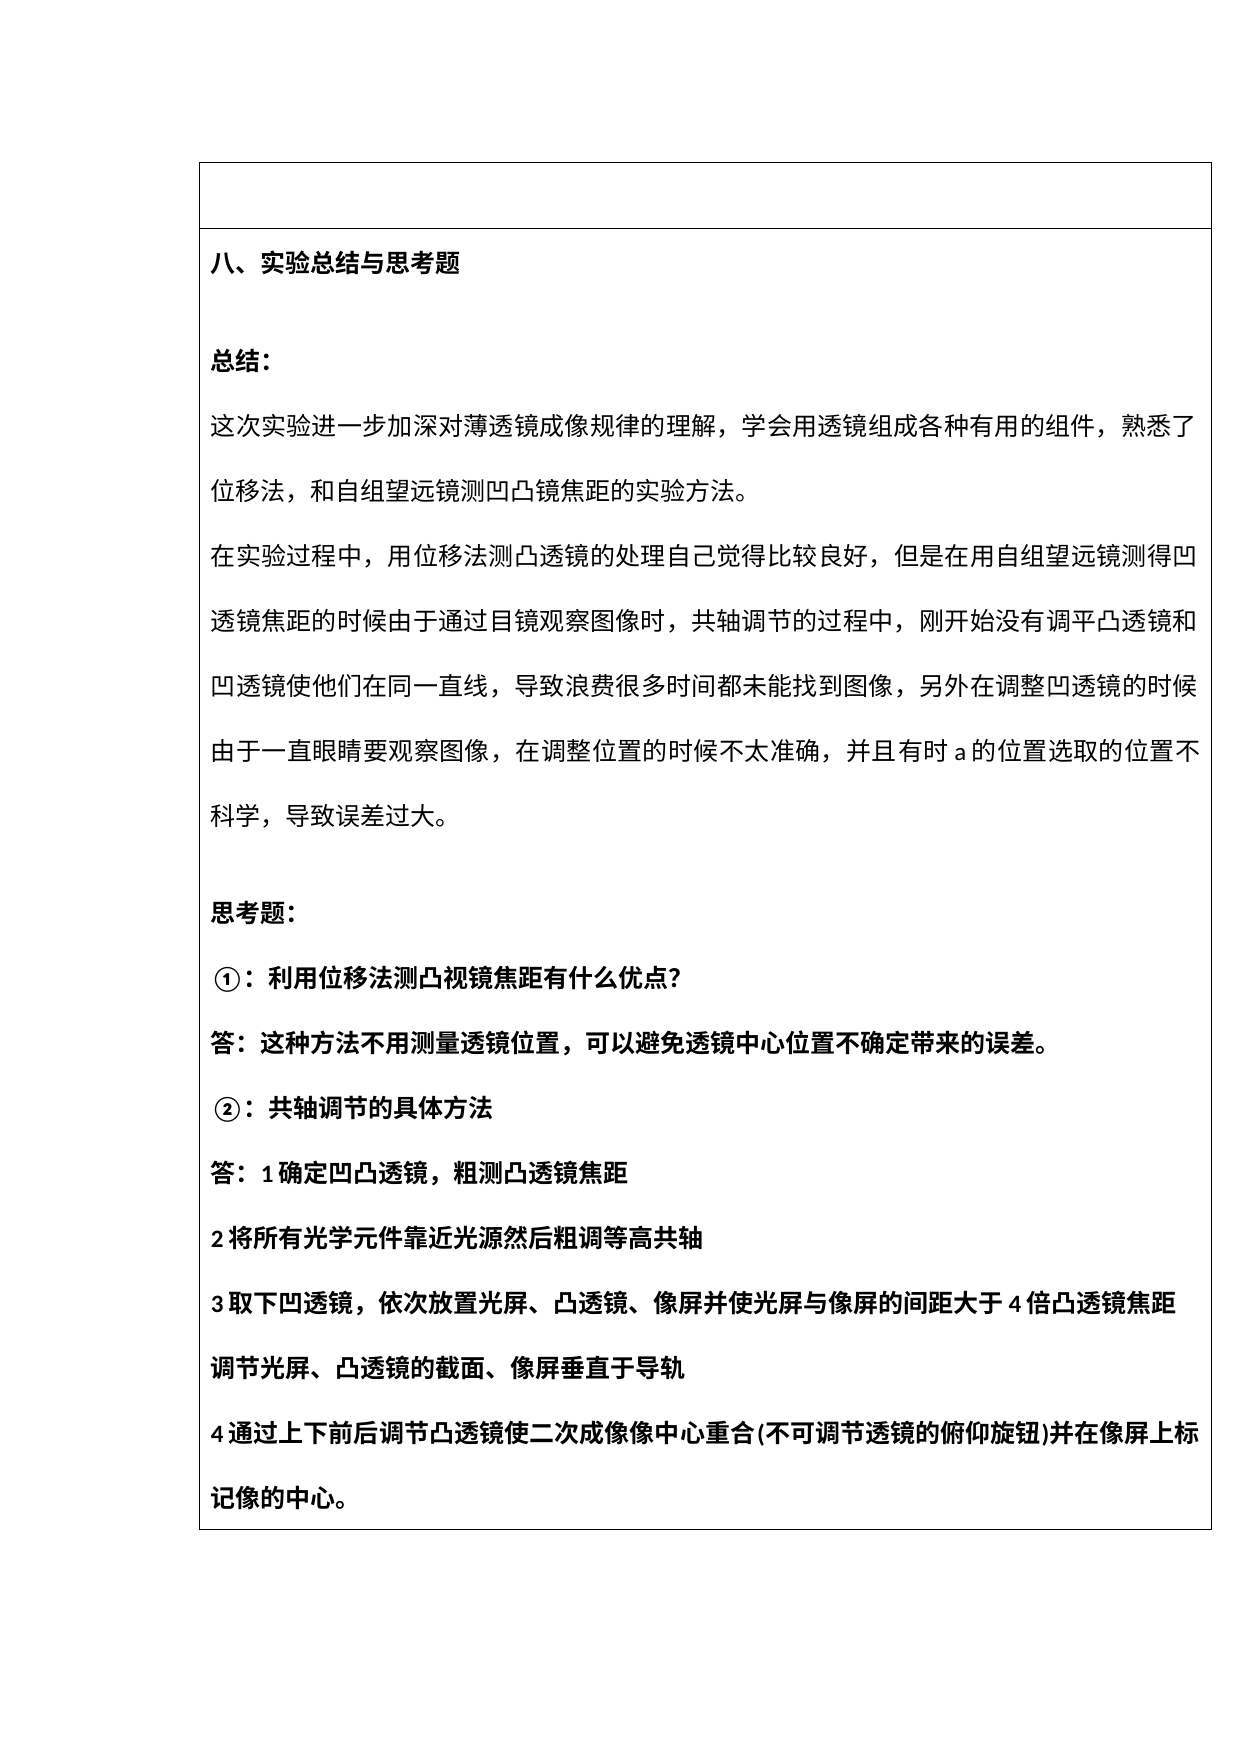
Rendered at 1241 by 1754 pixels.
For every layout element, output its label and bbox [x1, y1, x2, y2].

table_cell [200, 163, 1211, 228]
table_cell [200, 229, 1211, 1529]
